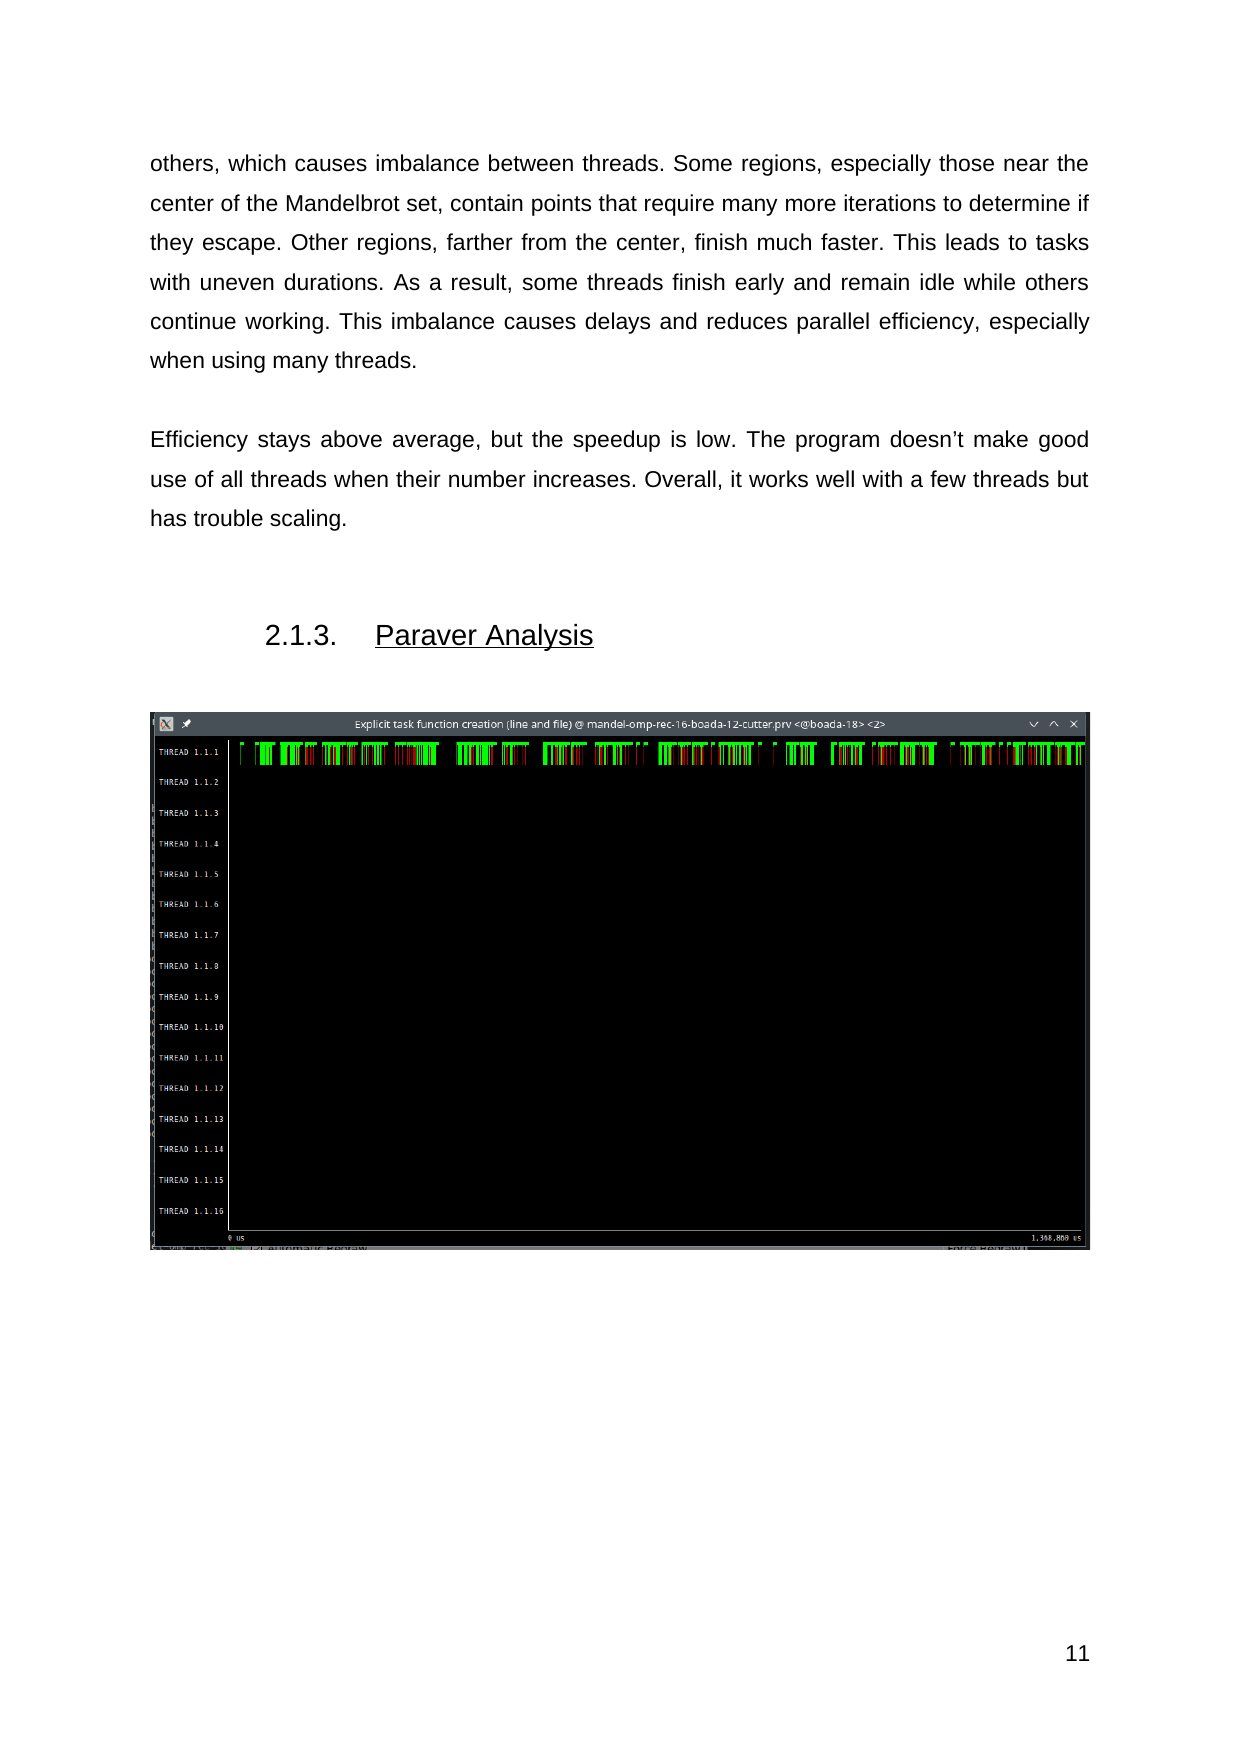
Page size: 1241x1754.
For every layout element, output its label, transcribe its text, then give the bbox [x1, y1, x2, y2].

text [150, 150, 1090, 374]
subtitle Paraver Analysis [337, 618, 1090, 651]
text Efficiency stays above average, but the speedup is low. The program doesn’t make good use of all threads when their number increases. Overall, it works well with a few threads but has trouble scaling. [150, 426, 1090, 532]
picture [150, 712, 1091, 1250]
